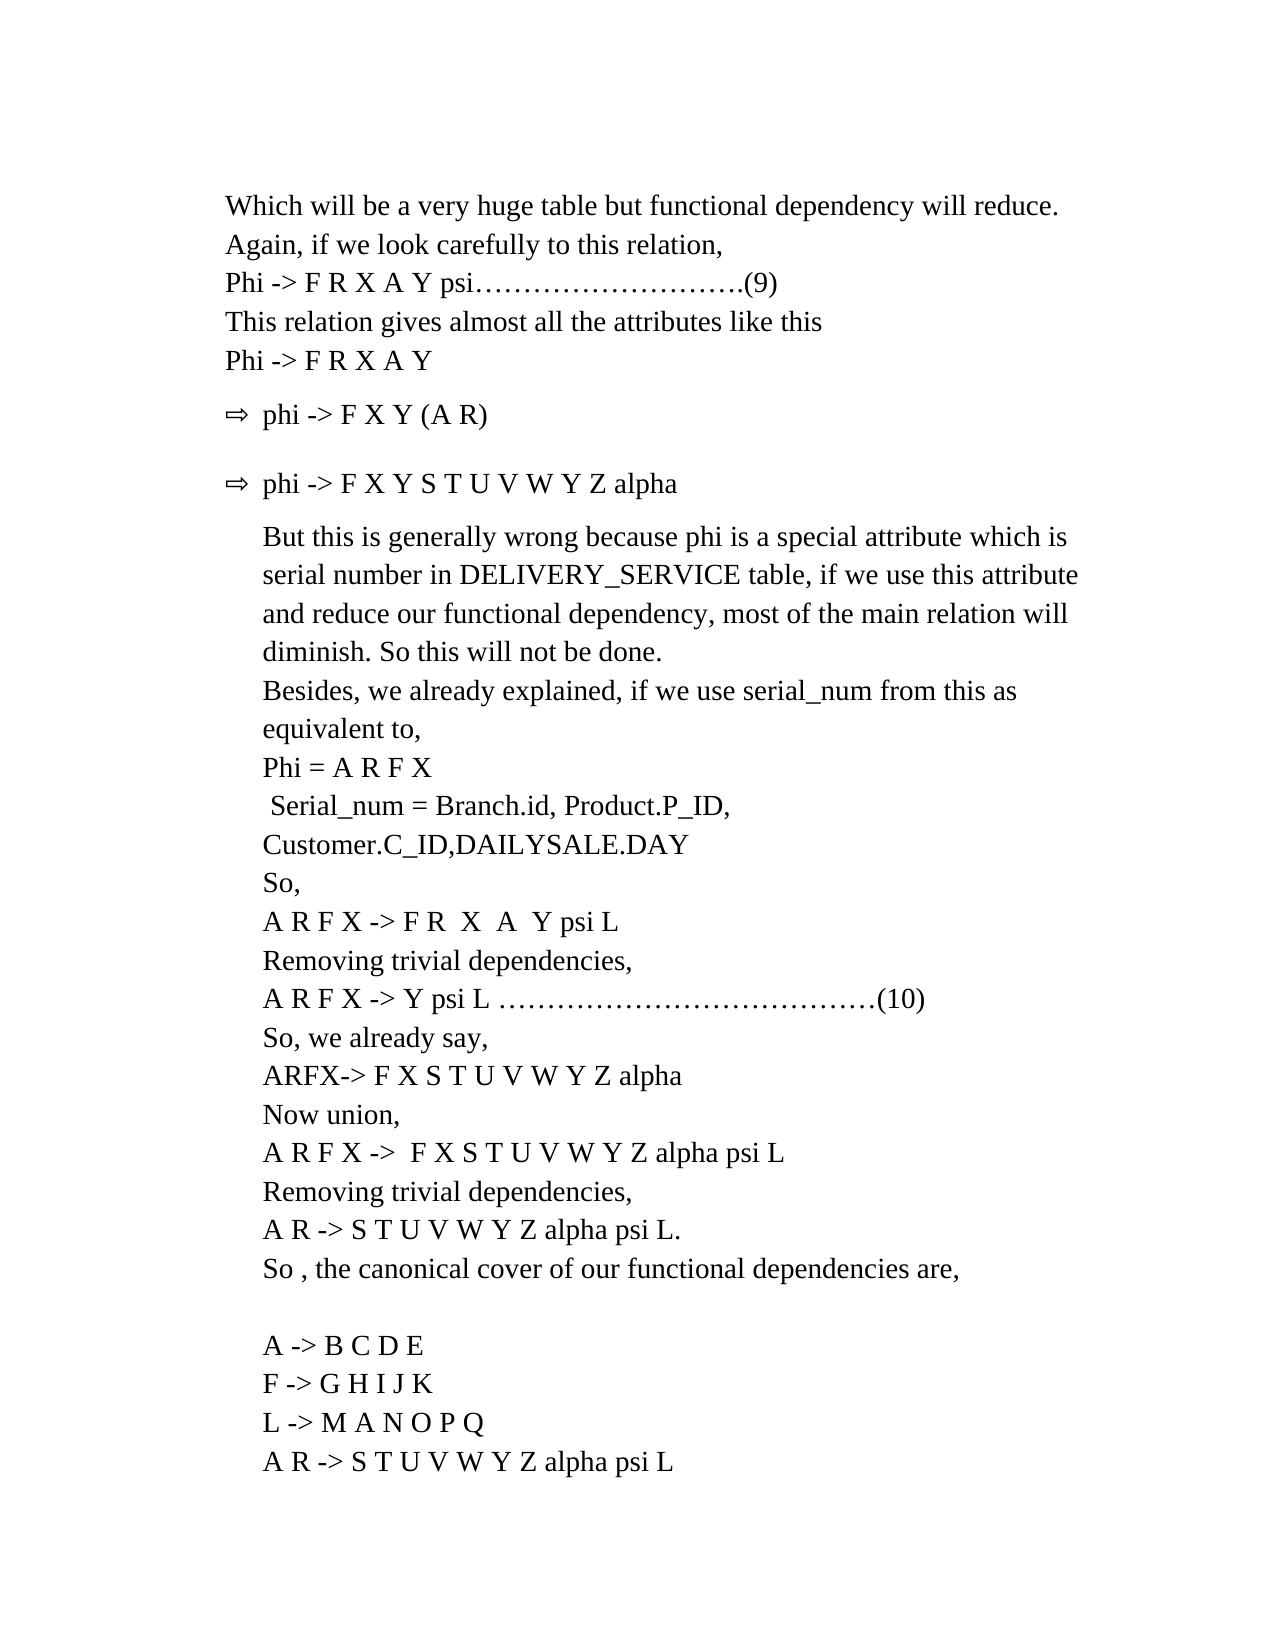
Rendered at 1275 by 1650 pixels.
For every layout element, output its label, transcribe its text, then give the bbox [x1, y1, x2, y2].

text ARFX-> F X S T U V W Y Z alpha [262, 1058, 1125, 1092]
text This relation gives almost all the attributes like this [225, 304, 1125, 338]
text A -> B C D E [262, 1328, 1125, 1362]
text A R F X -> Y psi L …………………………………(10) [262, 981, 1125, 1015]
text Removing trivial dependencies, [262, 1174, 1125, 1207]
list phi -> F X Y (A R) [225, 381, 1125, 441]
text Phi -> F R X A Y psi……………………….(9) [225, 266, 1125, 299]
text Removing trivial dependencies, [262, 943, 1125, 976]
text F -> G H I J K [262, 1367, 1125, 1400]
text L -> M A N O P Q [262, 1405, 1125, 1439]
text Which will be a very huge table but functional dependency will reduce. [225, 188, 1125, 222]
text But this is generally wrong because phi is a special attribute which is serial number in DELIVERY_SERVICE table, if we use this attribute and reduce our functional dependency, most of the main relation will diminish. So this will not be done. [262, 519, 1125, 668]
text So, [262, 866, 1125, 899]
text Now union, [262, 1097, 1125, 1130]
text A R F X -> F R X A Y psi L [262, 904, 1125, 938]
text So, we already say, [262, 1020, 1125, 1053]
text A R F X -> F X S T U V W Y Z alpha psi L [262, 1135, 1125, 1169]
text Phi -> F R X A Y [225, 343, 1125, 376]
text Phi = A R F X [262, 750, 1125, 783]
text A R -> S T U V W Y Z alpha psi L [262, 1444, 1125, 1477]
text Serial_num = Branch.id, Product.P_ID, Customer.C_ID,DAILYSALE.DAY [262, 788, 1125, 861]
text A R -> S T U V W Y Z alpha psi L. [262, 1212, 1125, 1246]
list phi -> F X Y S T U V W Y Z alpha [225, 450, 1125, 510]
text Again, if we look carefully to this relation, [225, 227, 1125, 261]
text So , the canonical cover of our functional dependencies are, [262, 1251, 1125, 1284]
text Besides, we already explained, if we use serial_num from this as equivalent to, [262, 673, 1125, 745]
